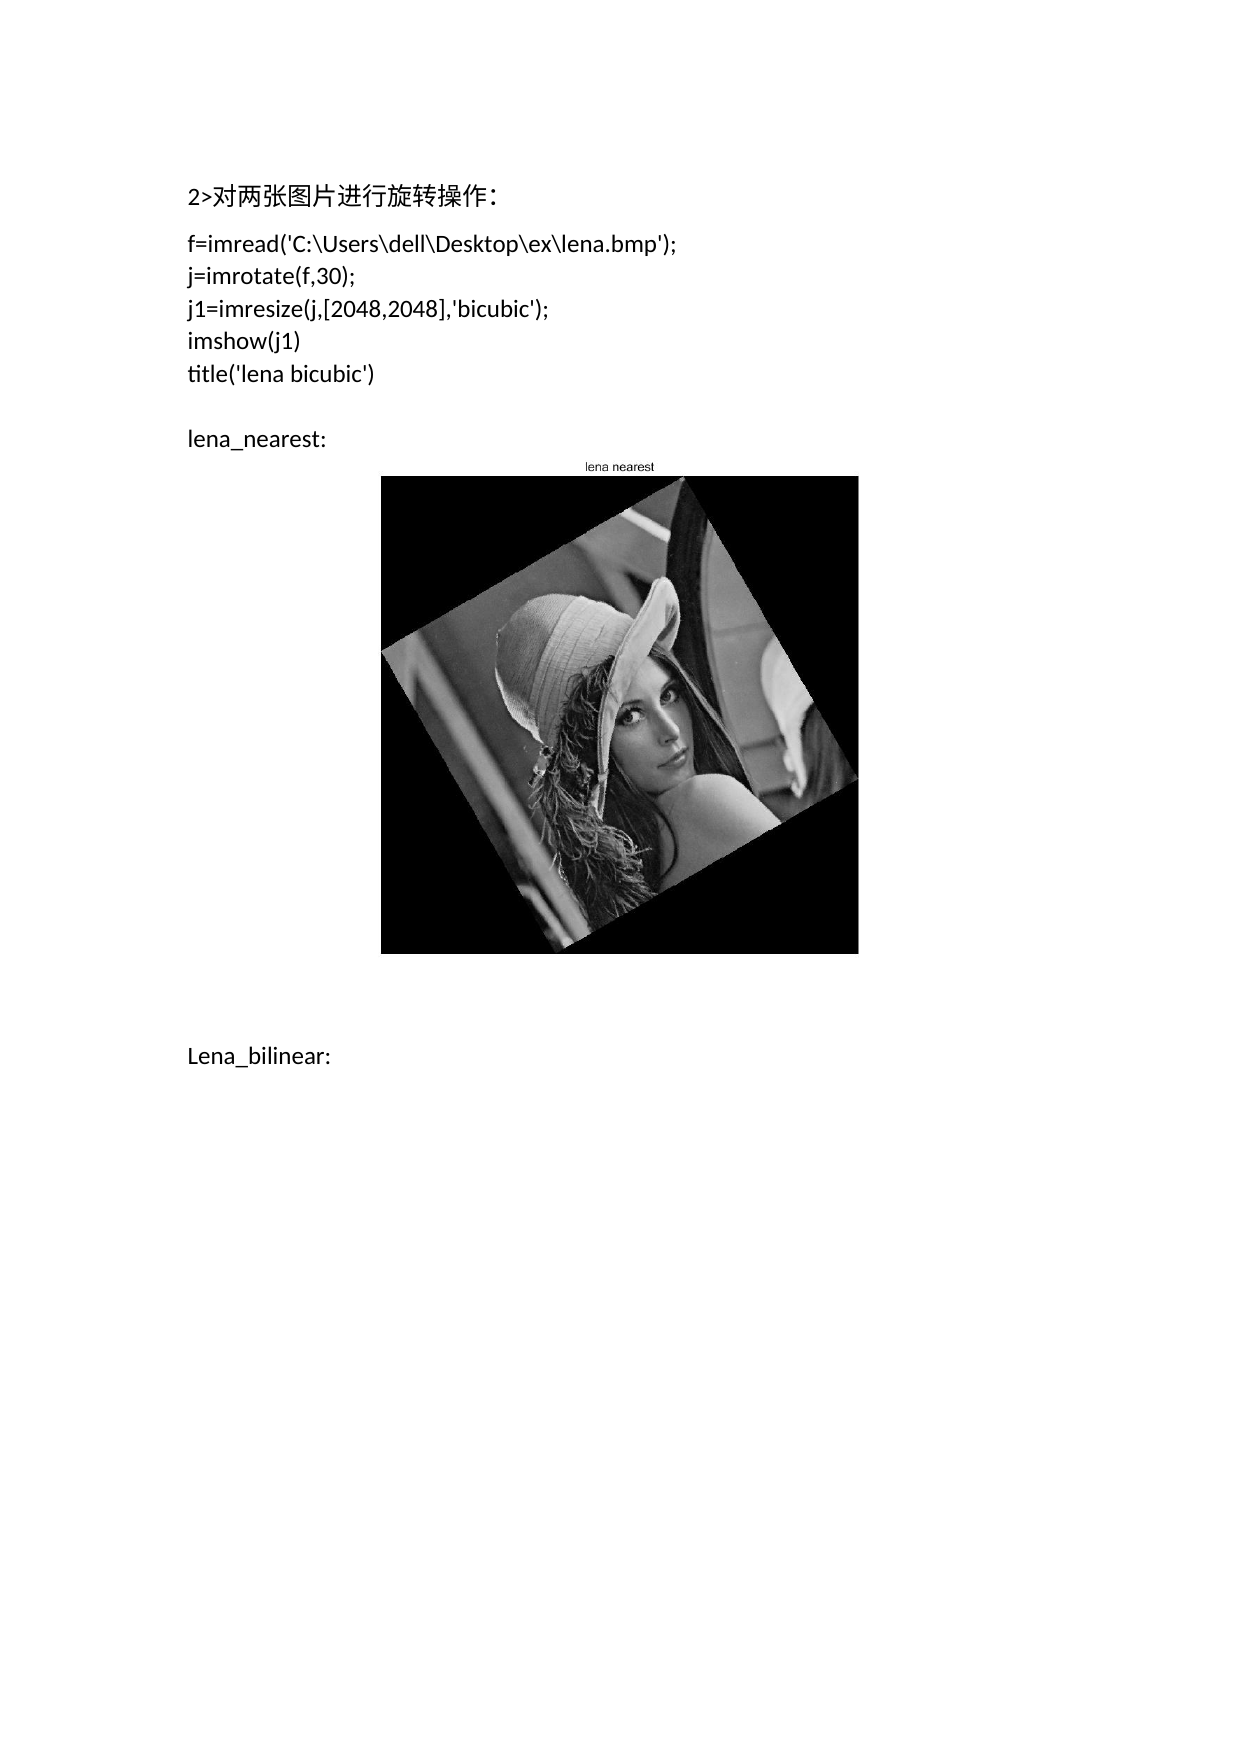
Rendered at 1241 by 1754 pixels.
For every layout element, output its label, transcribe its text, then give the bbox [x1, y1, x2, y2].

picture [316, 454, 924, 1011]
text f=imread('C:\Users\dell\Desktop\ex\lena.bmp'); [187, 227, 1053, 259]
text j=imrotate(f,30); [187, 259, 1053, 292]
text 2>对两张图片进行旋转操作： [187, 162, 1053, 227]
text Lena_bilinear: [187, 1039, 1053, 1072]
text lena_nearest: [187, 422, 1053, 454]
text j1=imresize(j,[2048,2048],'bicubic'); [187, 292, 1053, 324]
text imshow(j1) [187, 324, 1053, 357]
text title('lena bicubic') [187, 357, 1053, 389]
